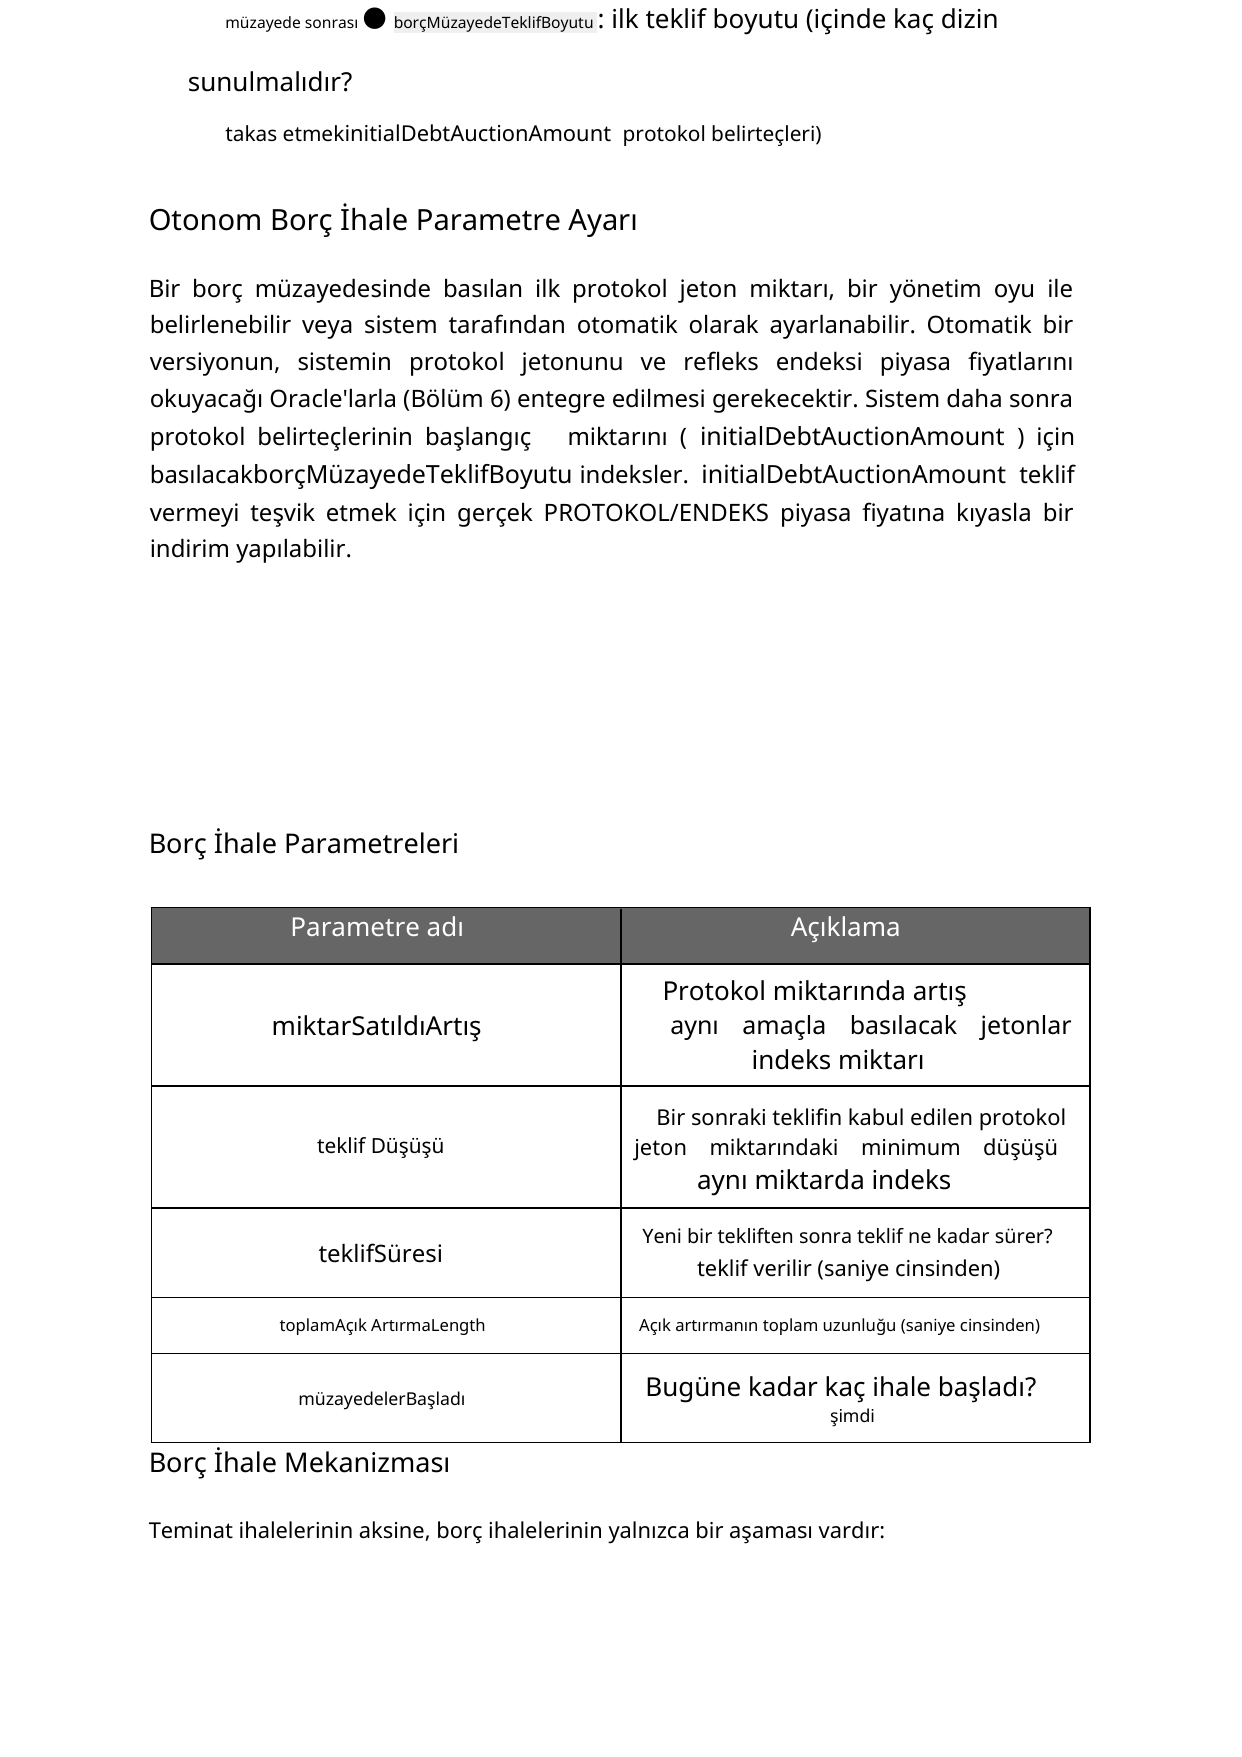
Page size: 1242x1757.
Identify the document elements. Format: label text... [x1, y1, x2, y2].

table_cell [152, 1087, 620, 1132]
table_cell aynı amaçla basılacak jetonlar indeks miktarı [622, 1008, 1089, 1085]
table_cell [152, 965, 620, 1008]
text müzayede sonrası ● borçMüzayedeTeklifBoyutu : ilk teklif boyutu (içinde kaç dizin sunulmalıdır? [188, 0, 1012, 99]
text Borç İhale Parametreleri [148, 825, 1101, 862]
table_header Parametre adı [152, 908, 621, 963]
table_cell müzayedelerBaşladı [152, 1354, 620, 1442]
subtitle Otonom Borç İhale Parametre Ayarı [148, 199, 1101, 239]
table_cell Bugüne kadar kaç ihale başladı? şimdi [622, 1354, 1089, 1442]
table_cell toplamAçık ArtırmaLength [152, 1298, 620, 1353]
table_cell Açık artırmanın toplam uzunluğu (saniye cinsinden) [622, 1298, 1089, 1353]
table_cell miktarSatıldıArtış [152, 1008, 620, 1085]
text Teminat ihalelerinin aksine, borç ihalelerinin yalnızca bir aşaması vardır: [148, 1515, 1097, 1545]
text Bir borç müzayedesinde basılan ilk protokol jeton miktarı, bir yönetim oyu ile belirlenebilir veya sistem tarafından otomatik olarak ayarlanabilir. Otomatik bir versiyonun, sistemin protokol jetonunu ve refleks endeksi piyasa fiyatlarını okuyacağı Oracle'larla (Bölüm 6) entegre edilmesi gerekecektir. Sistem daha sonra protokol belirteçlerinin başlangıç miktarını ( initialDebtAuctionAmount ) için basılacakborçMüzayedeTeklifBoyutu indeksler. initialDebtAuctionAmount teklif vermeyi teşvik etmek için gerçek PROTOKOL/ENDEKS piyasa fiyatına kıyasla bir indirim yapılabilir. [148, 271, 1075, 565]
table_cell Bir sonraki teklifin kabul edilen protokol [622, 1087, 1089, 1132]
table_cell teklifSüresi [152, 1209, 620, 1296]
table_cell Yeni bir tekliften sonra teklif ne kadar sürer? teklif verilir (saniye cinsinden) [622, 1209, 1089, 1296]
table_cell Protokol miktarında artış [622, 965, 1089, 1008]
table_header Açıklama [622, 908, 1089, 963]
text Borç İhale Mekanizması [148, 1443, 1101, 1480]
table_cell teklif Düşüşü [152, 1132, 620, 1207]
text takas etmekinitialDebtAuctionAmount protokol belirteçleri) [225, 118, 1101, 148]
table_cell jeton miktarındaki minimum düşüşü aynı miktarda indeks [622, 1132, 1089, 1207]
